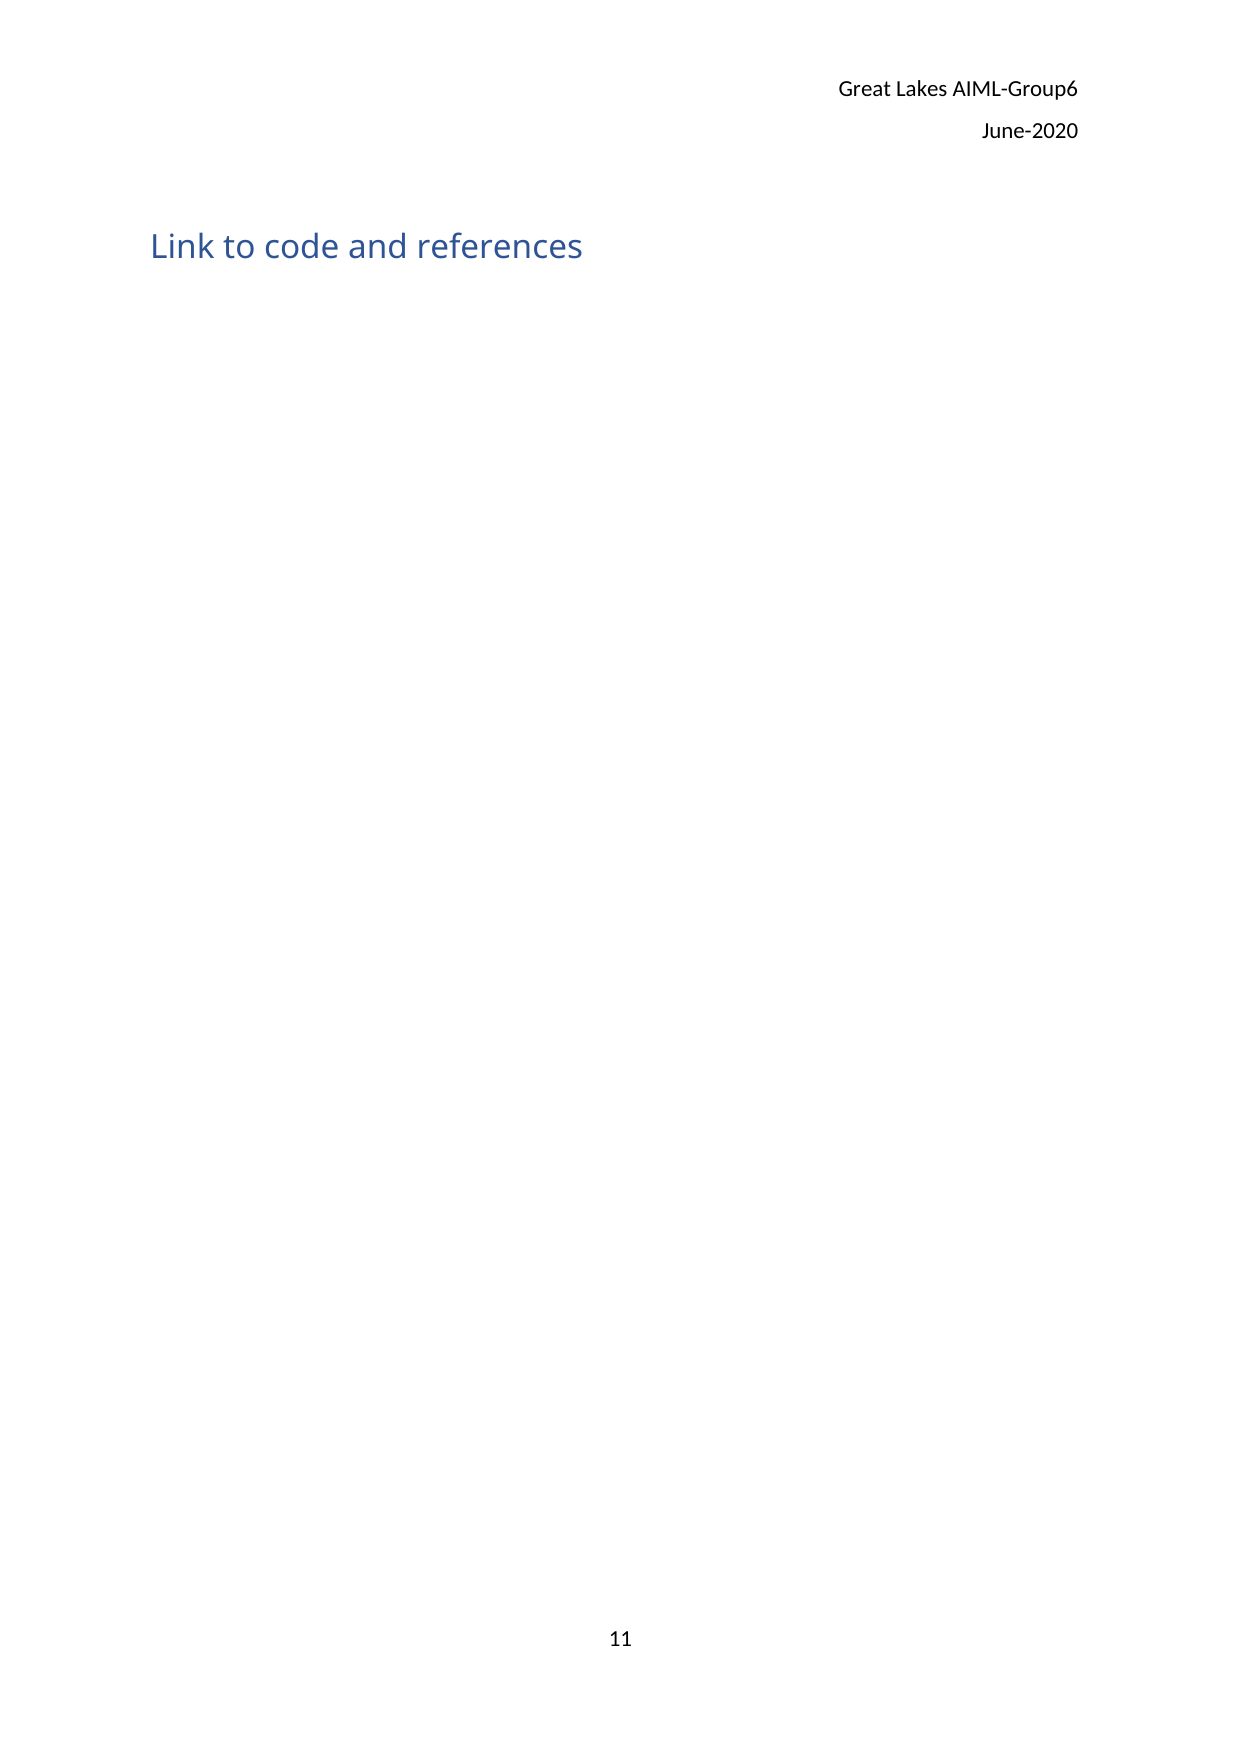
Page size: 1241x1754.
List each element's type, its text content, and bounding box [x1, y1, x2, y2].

subtitle Link to code and references [150, 223, 1090, 268]
